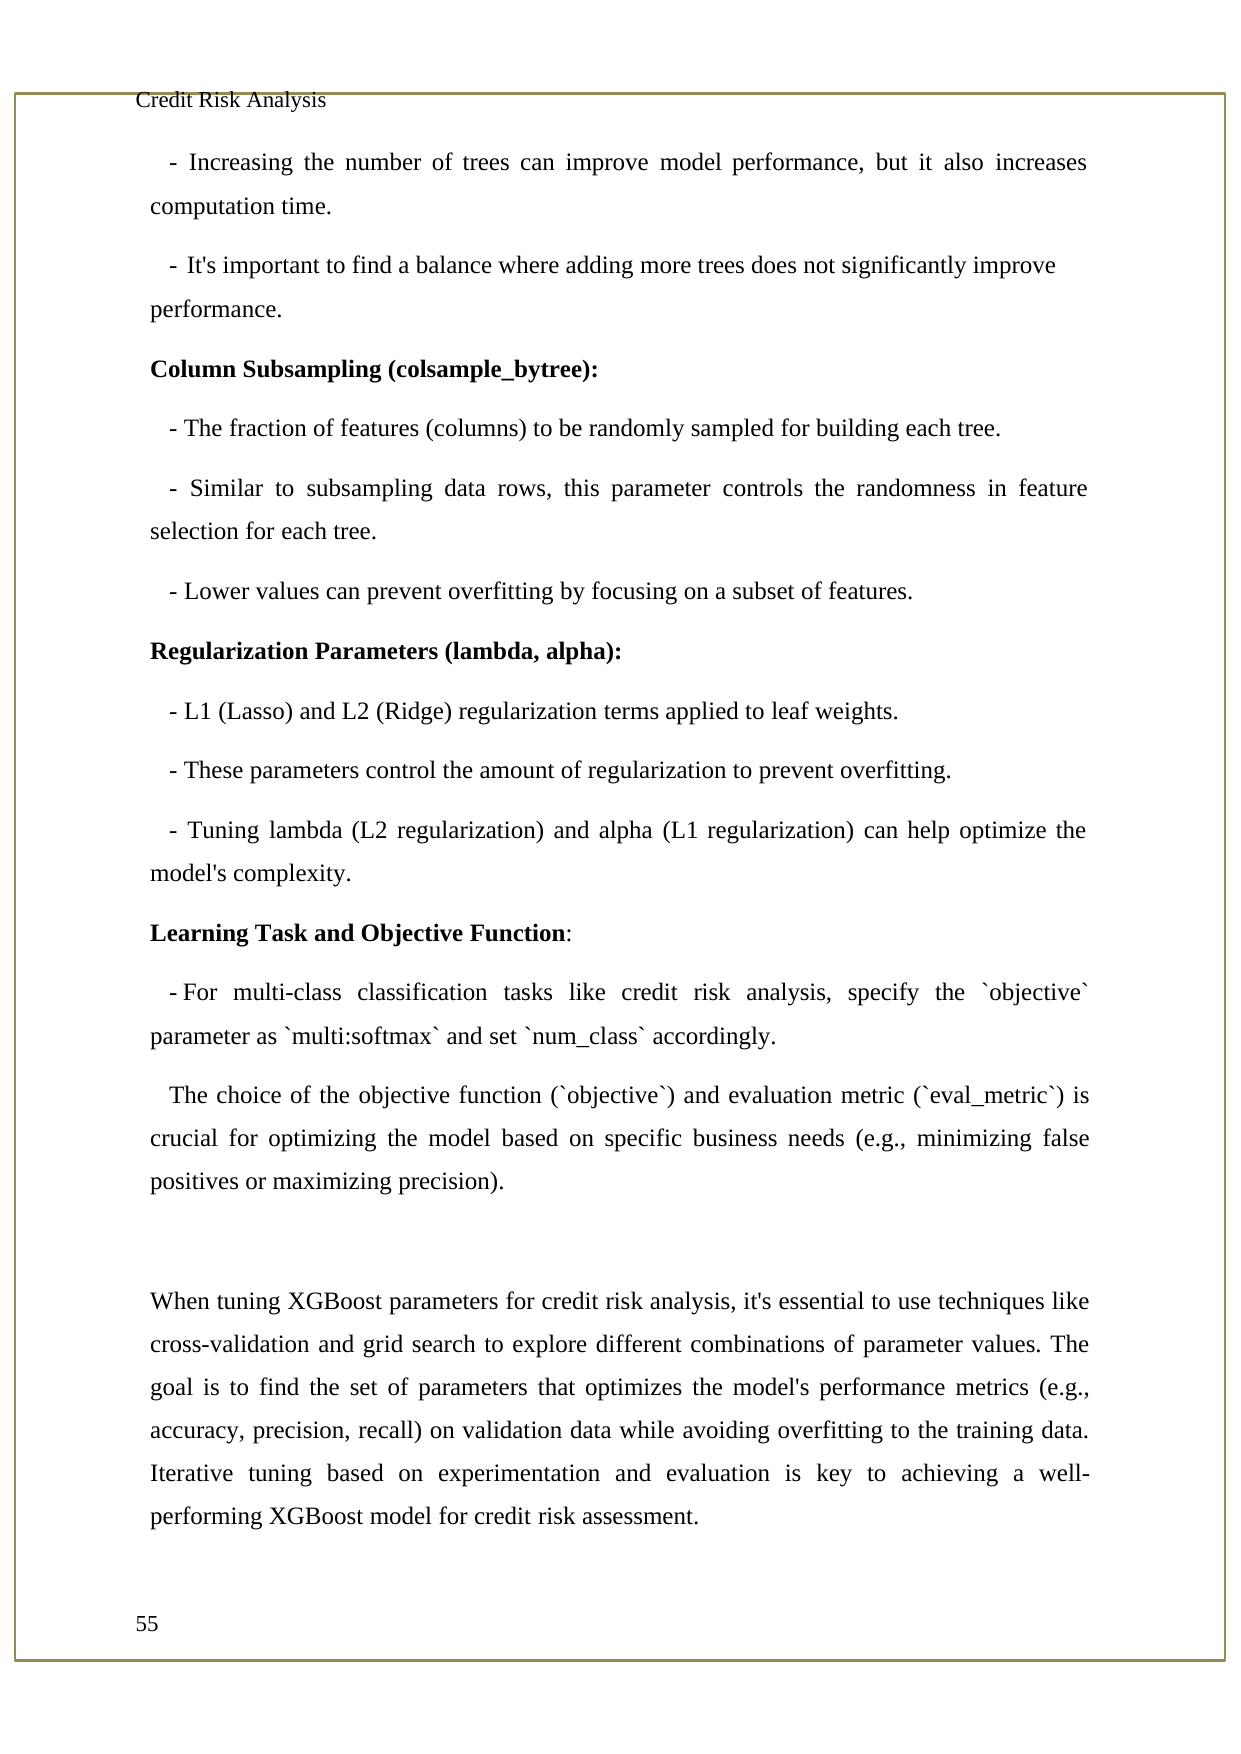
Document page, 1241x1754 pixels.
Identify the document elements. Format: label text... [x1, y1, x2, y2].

text The choice of the objective function (`objective`) and evaluation metric (`eval_metric`) is crucial for optimizing the model based on specific business needs (e.g., minimizing false positives or maximizing precision). [150, 1080, 1091, 1195]
list Increasing the number of trees can improve model performance, but it also increases computation time. [150, 147, 1089, 219]
subtitle Learning Task and Objective Function: [150, 918, 1105, 947]
text When tuning XGBoost parameters for credit risk analysis, it's essential to use techniques like cross-validation and grid search to explore different combinations of parameter values. The goal is to find the set of parameters that optimizes the model's performance metrics (e.g., accuracy, precision, recall) on validation data while avoiding overfitting to the training data. Iterative tuning based on experimentation and evaluation is key to achieving a well-performing XGBoost model for credit risk assessment. [150, 1286, 1091, 1530]
list Similar to subsampling data rows, this parameter controls the randomness in feature selection for each tree. [150, 473, 1091, 545]
list Lower values can prevent overfitting by focusing on a subset of features. [169, 576, 1105, 605]
subtitle Regularization Parameters (lambda, alpha): [150, 636, 1105, 665]
subtitle Column Subsampling (colsample_bytree): [150, 354, 1105, 383]
list Tuning lambda (L2 regularization) and alpha (L1 regularization) can help optimize the model's complexity. [150, 815, 1089, 887]
list For multi-class classification tasks like credit risk analysis, specify the `objective` parameter as `multi:softmax` and set `num_class` accordingly. [150, 977, 1089, 1050]
list The fraction of features (columns) to be randomly sampled for building each tree. [169, 413, 1105, 442]
list L1 (Lasso) and L2 (Ridge) regularization terms applied to leaf weights. [169, 696, 1105, 724]
list These parameters control the amount of regularization to prevent overfitting. [169, 755, 1105, 784]
list It's important to find a balance where adding more trees does not significantly improve performance. [150, 250, 1089, 322]
